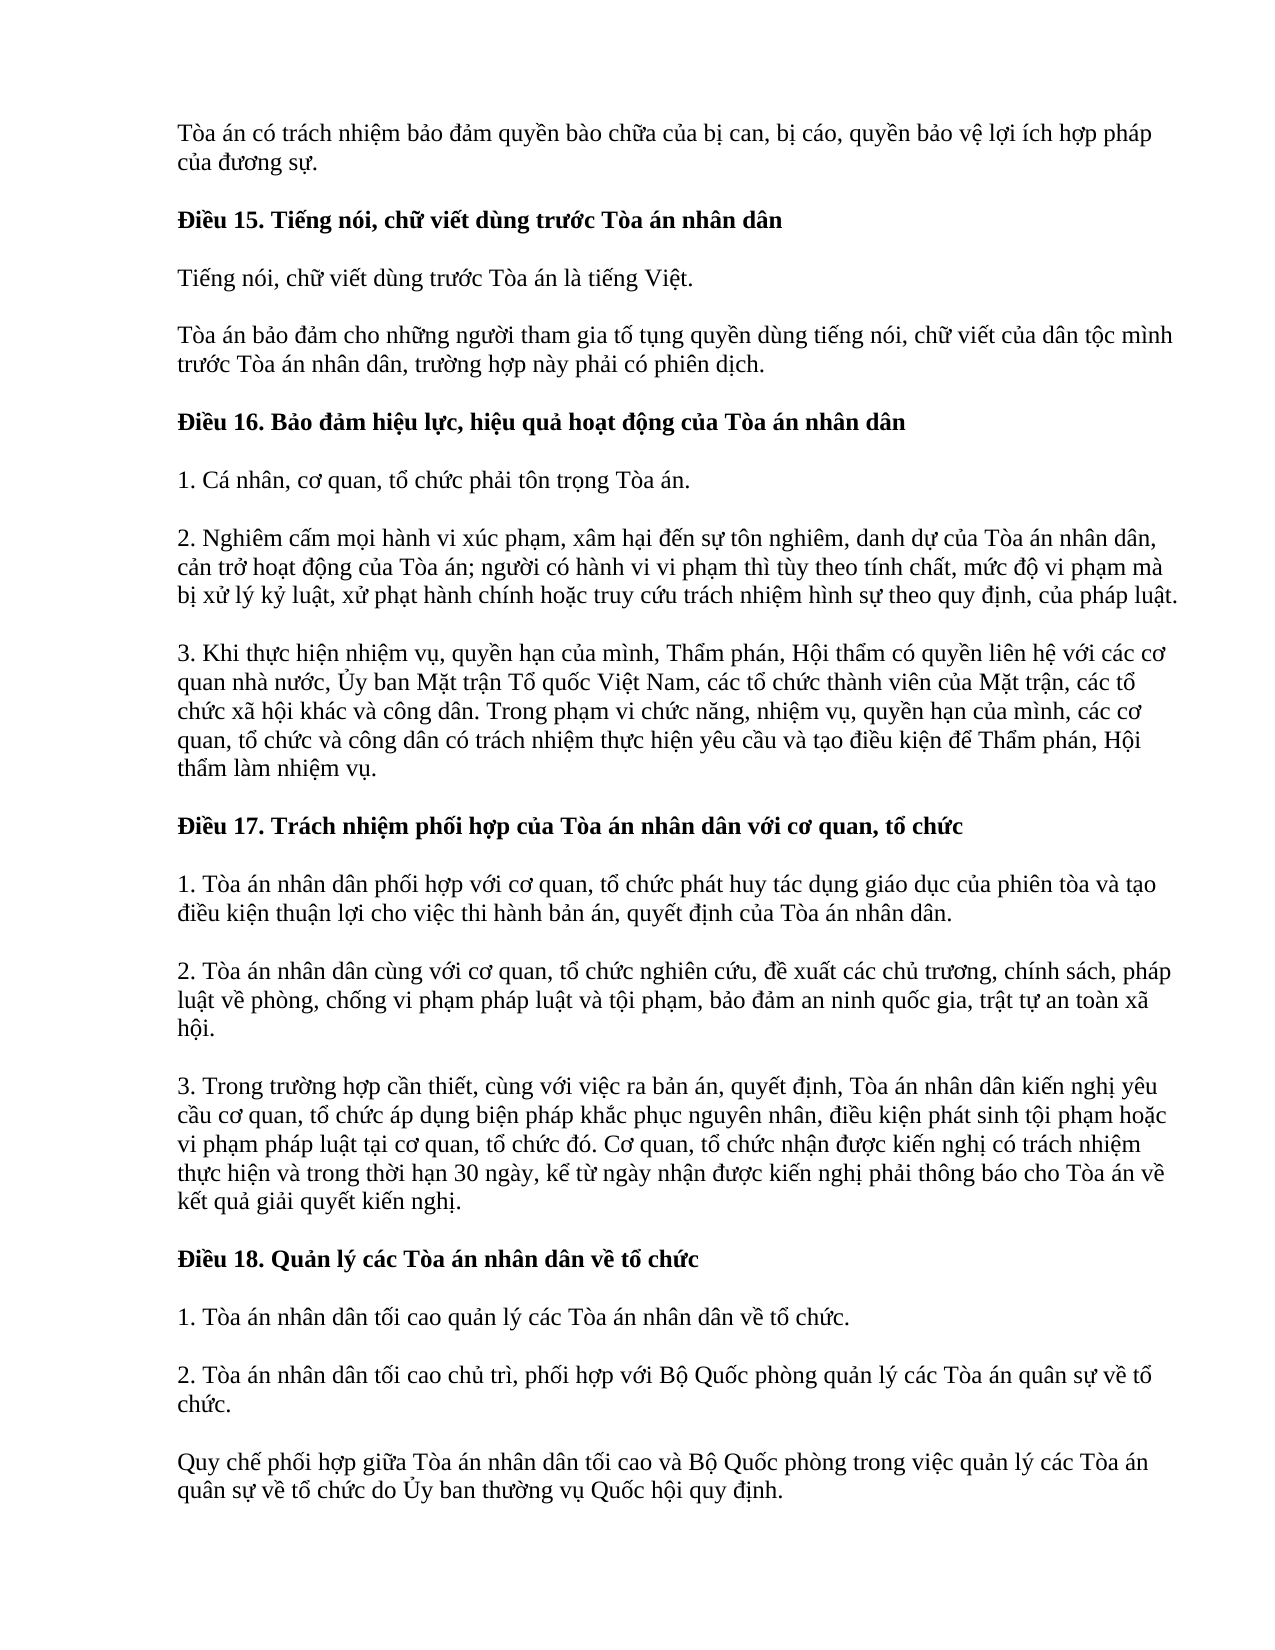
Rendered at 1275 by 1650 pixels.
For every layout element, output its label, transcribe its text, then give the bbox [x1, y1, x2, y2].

text Tòa án có trách nhiệm bảo đảm quyền bào chữa của bị can, bị cáo, quyền bảo vệ lợi ích hợp pháp của đương sự. [177, 118, 1186, 176]
text 1. Cá nhân, cơ quan, tổ chức phải tôn trọng Tòa án. [177, 465, 1186, 494]
text Điều 15. Tiếng nói, chữ viết dùng trước Tòa án nhân dân [177, 205, 1186, 233]
text Điều 17. Trách nhiệm phối hợp của Tòa án nhân dân với cơ quan, tổ chức [177, 811, 1186, 840]
text 2. Tòa án nhân dân tối cao chủ trì, phối hợp với Bộ Quốc phòng quản lý các Tòa án quân sự về tổ chức. [177, 1360, 1186, 1418]
text 1. Tòa án nhân dân phối hợp với cơ quan, tổ chức phát huy tác dụng giáo dục của phiên tòa và tạo điều kiện thuận lợi cho việc thi hành bản án, quyết định của Tòa án nhân dân. [177, 869, 1186, 927]
text 1. Tòa án nhân dân tối cao quản lý các Tòa án nhân dân về tổ chức. [177, 1302, 1186, 1331]
text 3. Khi thực hiện nhiệm vụ, quyền hạn của mình, Thẩm phán, Hội thẩm có quyền liên hệ với các cơ quan nhà nước, Ủy ban Mặt trận Tổ quốc Việt Nam, các tổ chức thành viên của Mặt trận, các tổ chức xã hội khác và công dân. Trong phạm vi chức năng, nhiệm vụ, quyền hạn của mình, các cơ quan, tổ chức và công dân có trách nhiệm thực hiện yêu cầu và tạo điều kiện để Thẩm phán, Hội thẩm làm nhiệm vụ. [177, 638, 1186, 782]
text Điều 18. Quản lý các Tòa án nhân dân về tổ chức [177, 1244, 1186, 1273]
text Tiếng nói, chữ viết dùng trước Tòa án là tiếng Việt. [177, 263, 1186, 291]
text 3. Trong trường hợp cần thiết, cùng với việc ra bản án, quyết định, Tòa án nhân dân kiến nghị yêu cầu cơ quan, tổ chức áp dụng biện pháp khắc phục nguyên nhân, điều kiện phát sinh tội phạm hoặc vi phạm pháp luật tại cơ quan, tổ chức đó. Cơ quan, tổ chức nhận được kiến nghị có trách nhiệm thực hiện và trong thời hạn 30 ngày, kể từ ngày nhận được kiến nghị phải thông báo cho Tòa án về kết quả giải quyết kiến nghị. [177, 1071, 1186, 1215]
text 2. Tòa án nhân dân cùng với cơ quan, tổ chức nghiên cứu, đề xuất các chủ trương, chính sách, pháp luật về phòng, chống vi phạm pháp luật và tội phạm, bảo đảm an ninh quốc gia, trật tự an toàn xã hội. [177, 956, 1186, 1042]
text Quy chế phối hợp giữa Tòa án nhân dân tối cao và Bộ Quốc phòng trong việc quản lý các Tòa án quân sự về tổ chức do Ủy ban thường vụ Quốc hội quy định. [177, 1447, 1186, 1504]
text Tòa án bảo đảm cho những người tham gia tố tụng quyền dùng tiếng nói, chữ viết của dân tộc mình trước Tòa án nhân dân, trường hợp này phải có phiên dịch. [177, 321, 1186, 378]
text Điều 16. Bảo đảm hiệu lực, hiệu quả hoạt động của Tòa án nhân dân [177, 407, 1186, 436]
text 2. Nghiêm cấm mọi hành vi xúc phạm, xâm hại đến sự tôn nghiêm, danh dự của Tòa án nhân dân, cản trở hoạt động của Tòa án; người có hành vi vi phạm thì tùy theo tính chất, mức độ vi phạm mà bị xử lý kỷ luật, xử phạt hành chính hoặc truy cứu trách nhiệm hình sự theo quy định, của pháp luật. [177, 523, 1186, 609]
